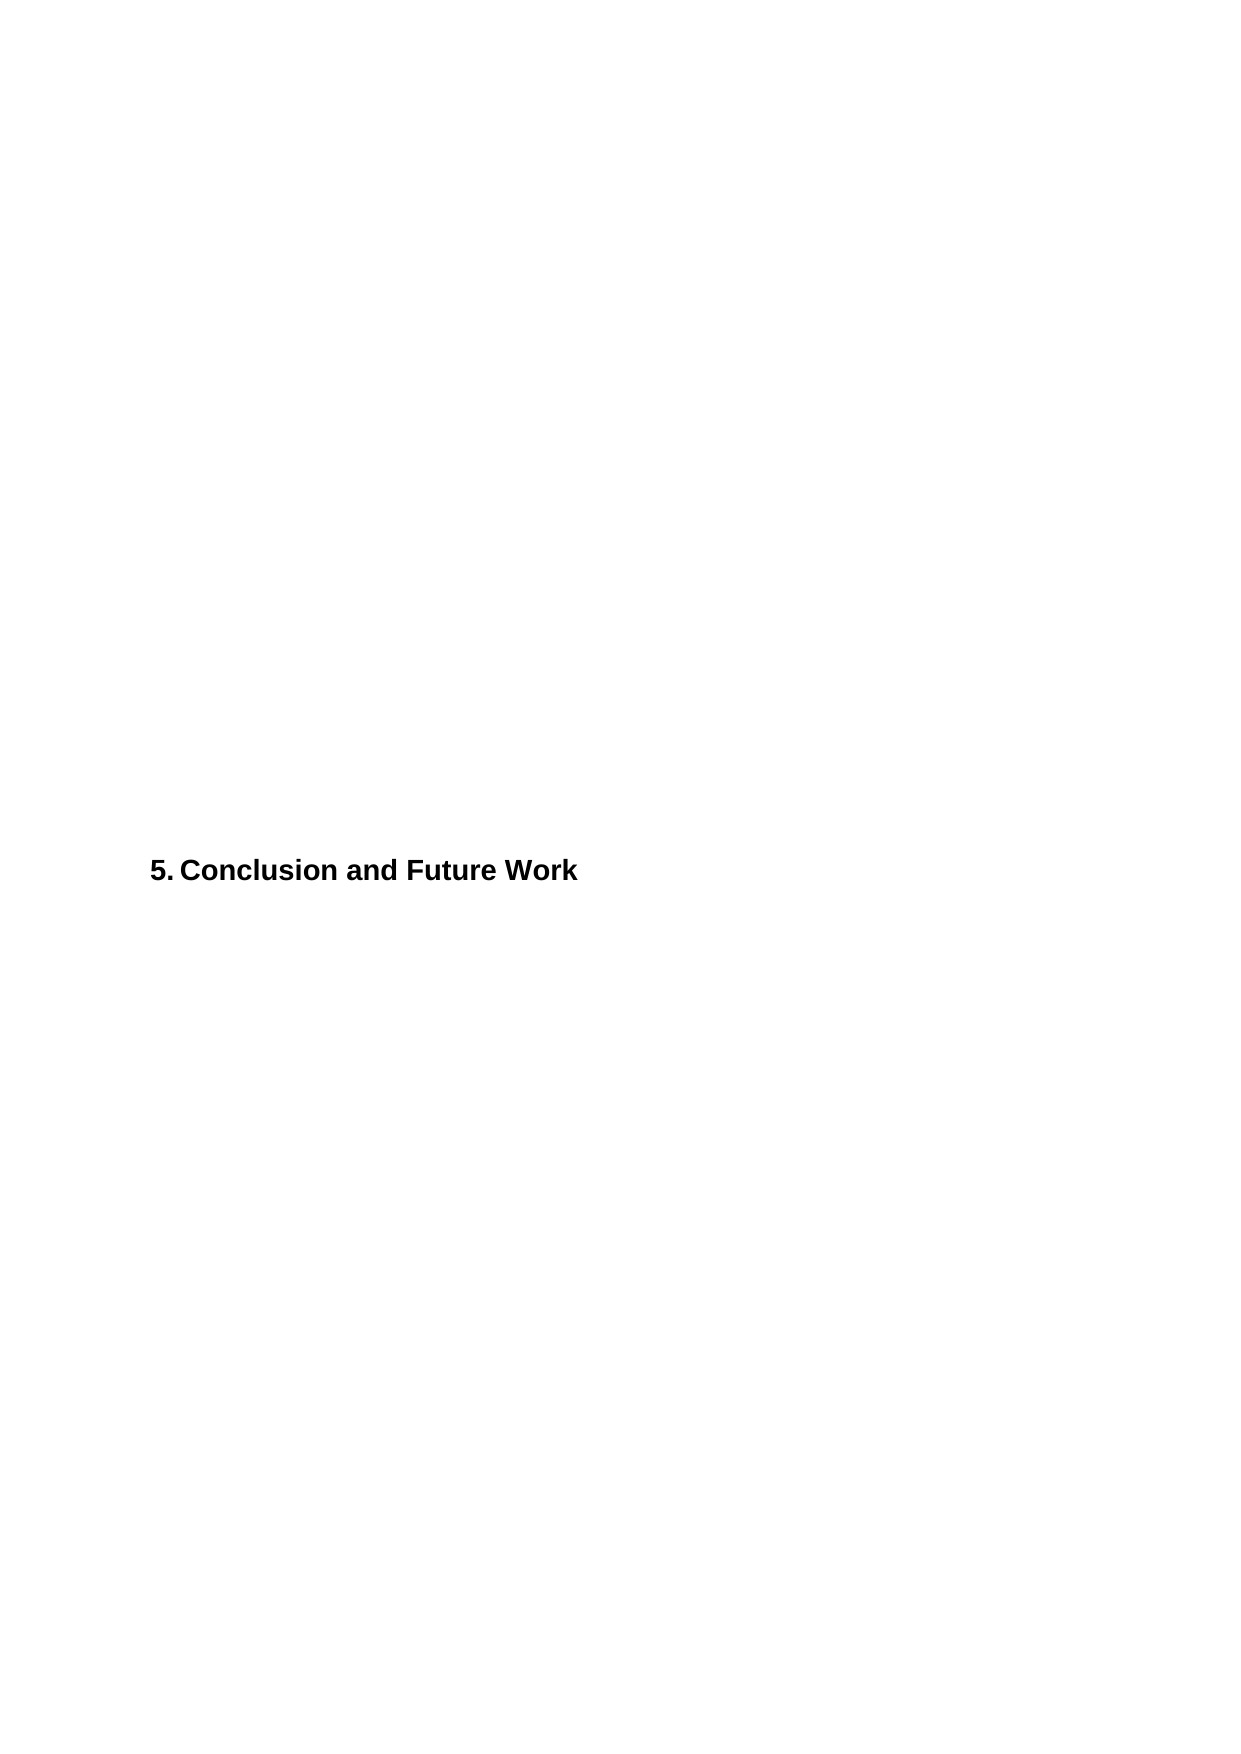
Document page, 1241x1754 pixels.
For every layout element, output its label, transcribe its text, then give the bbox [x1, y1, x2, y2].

subtitle Conclusion and Future Work [150, 853, 1090, 887]
